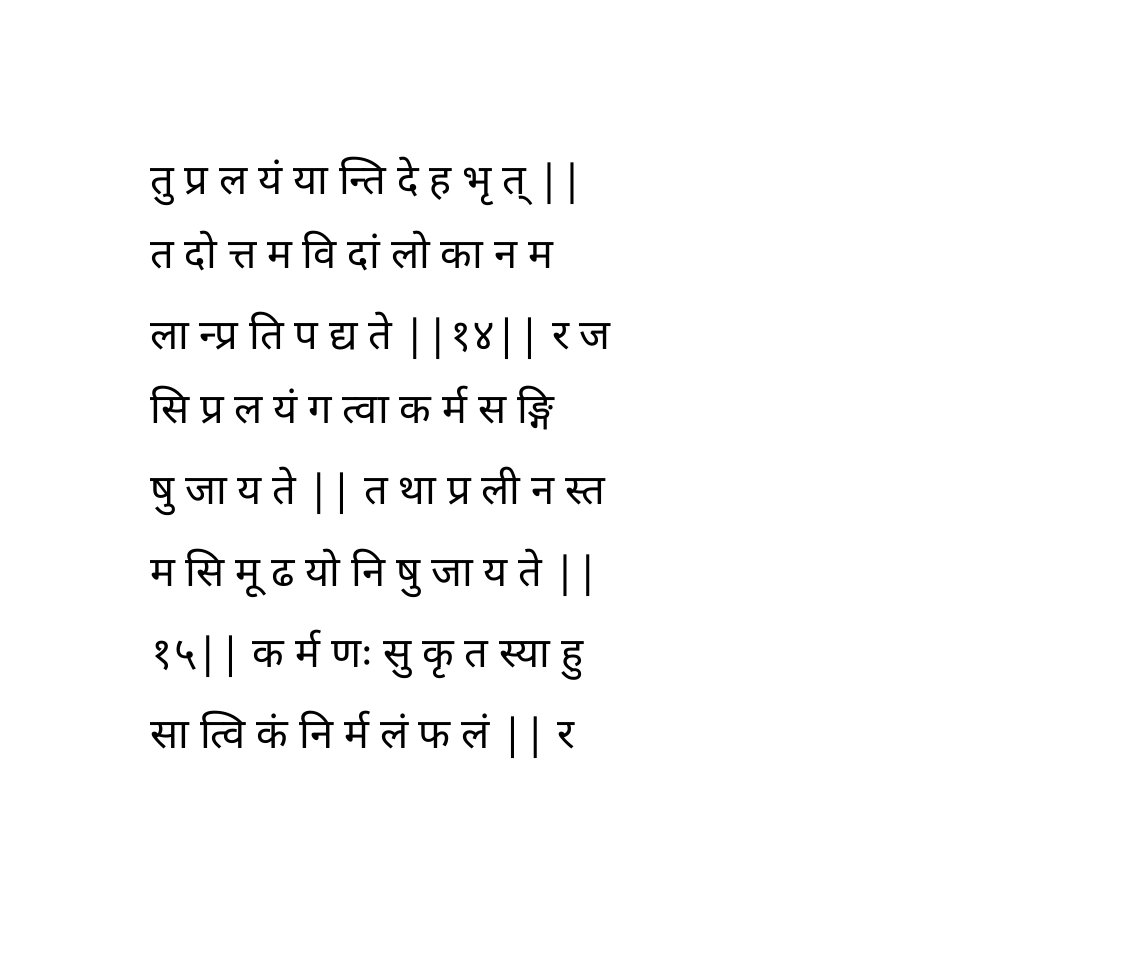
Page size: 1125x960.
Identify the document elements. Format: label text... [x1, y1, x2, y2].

text म सि मू ढ यो नि षु जा य ते || [150, 542, 975, 603]
text सि प्र ल यं ग त्वा क र्म स ङ्गि [150, 386, 975, 441]
text तु प्र ल यं या न्ति दे ह भृ त् || [150, 150, 975, 212]
text षु जा य ते || त था प्र ली न स्त [150, 460, 975, 522]
text ला न्प्र ति प द्य ते ||१४|| र ज [150, 305, 975, 367]
text १५|| क र्म णः सु कृ त स्या हु [150, 623, 975, 684]
text त दो त्त म वि दां लो का न म [150, 231, 975, 286]
text सा त्वि कं नि र्म लं फ लं || र [150, 704, 975, 766]
